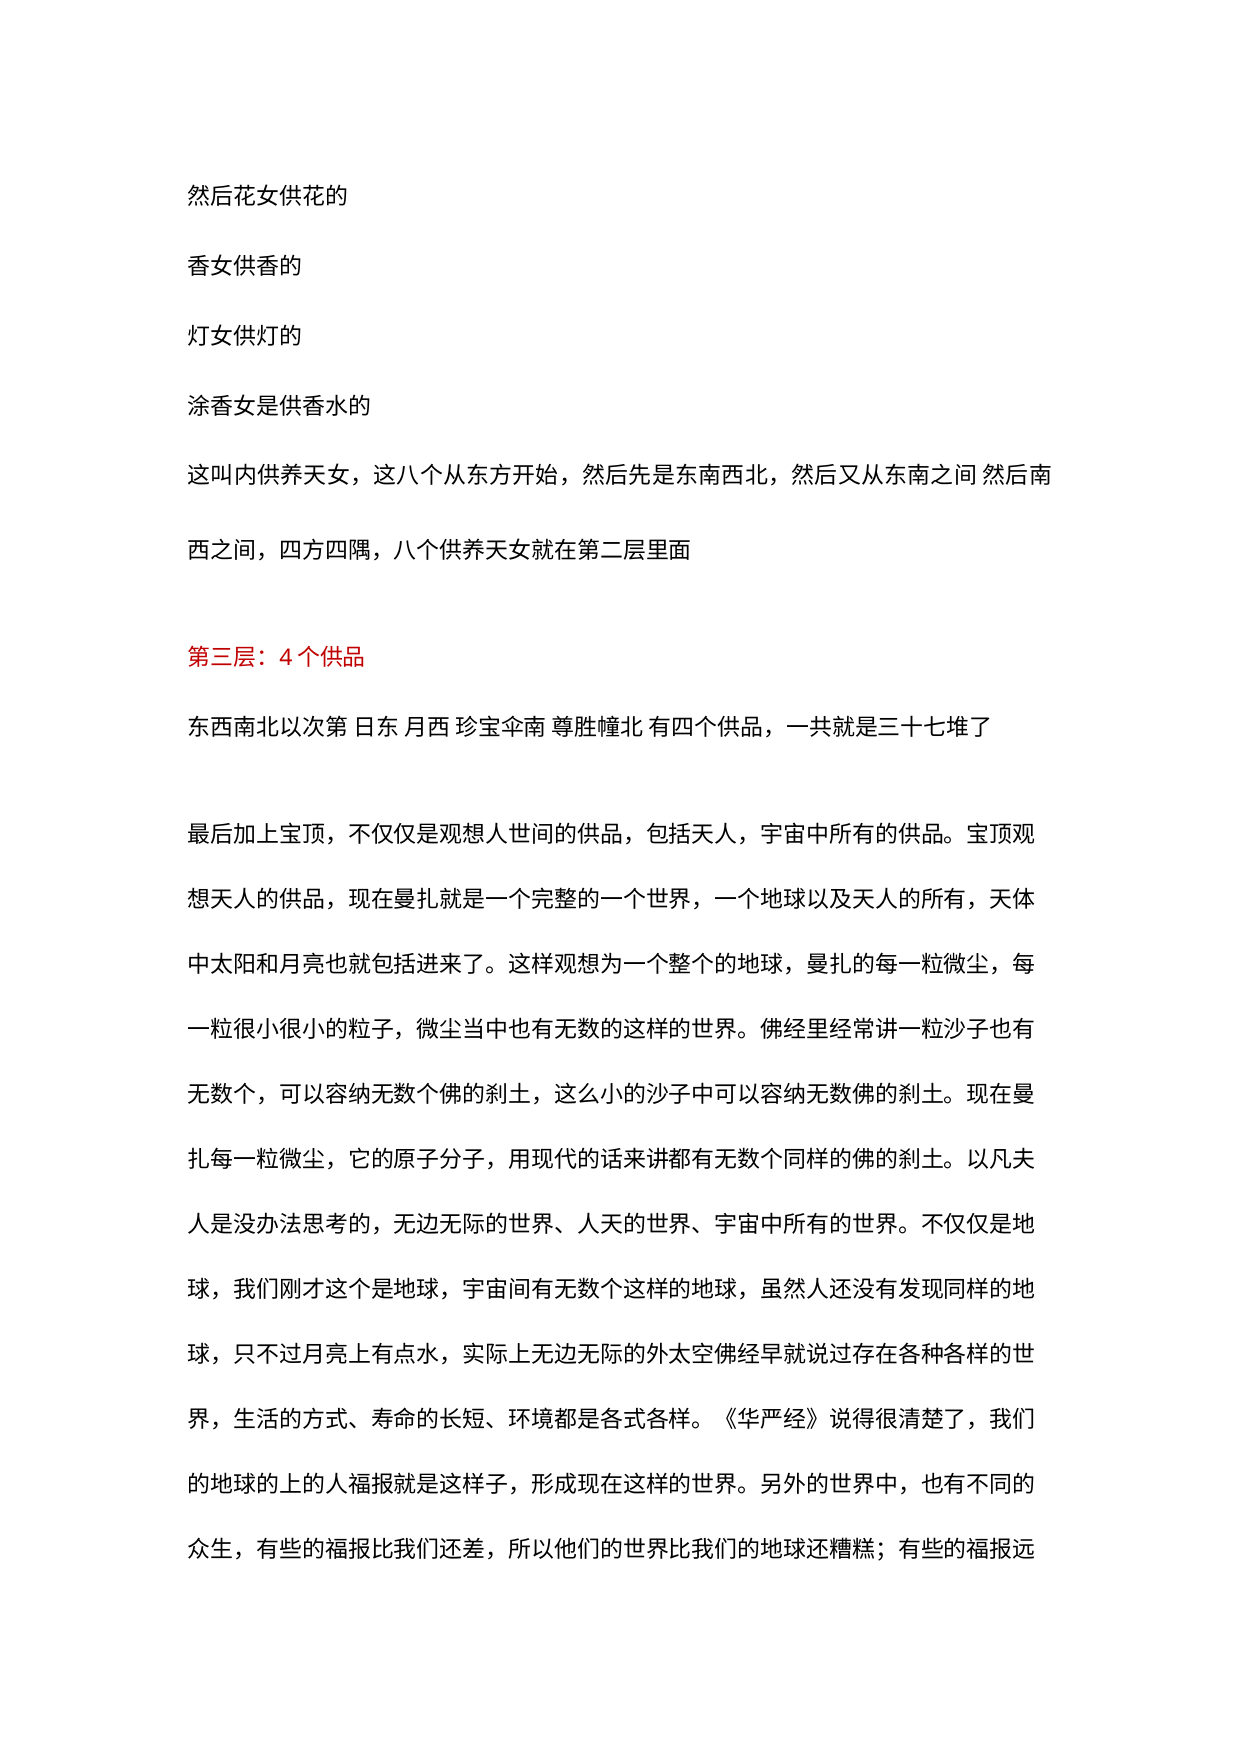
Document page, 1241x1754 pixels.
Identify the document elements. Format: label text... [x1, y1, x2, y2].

text 第三层：4个供品 [187, 623, 1053, 688]
text 灯女供灯的 [187, 302, 1053, 367]
text 涂香女是供香水的 [187, 372, 1053, 437]
text 东西南北以次第 日东 月西 珍宝伞南 尊胜幢北 有四个供品，一共就是三十七堆了 [187, 693, 1053, 758]
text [187, 800, 1053, 1580]
text 香女供香的 [187, 232, 1053, 297]
text 然后花女供花的 [187, 162, 1053, 227]
text 这叫内供养天女，这八个从东方开始，然后先是东南西北，然后又从东南之间 然后南西之间，四方四隅，八个供养天女就在第二层里面 [187, 442, 1053, 581]
